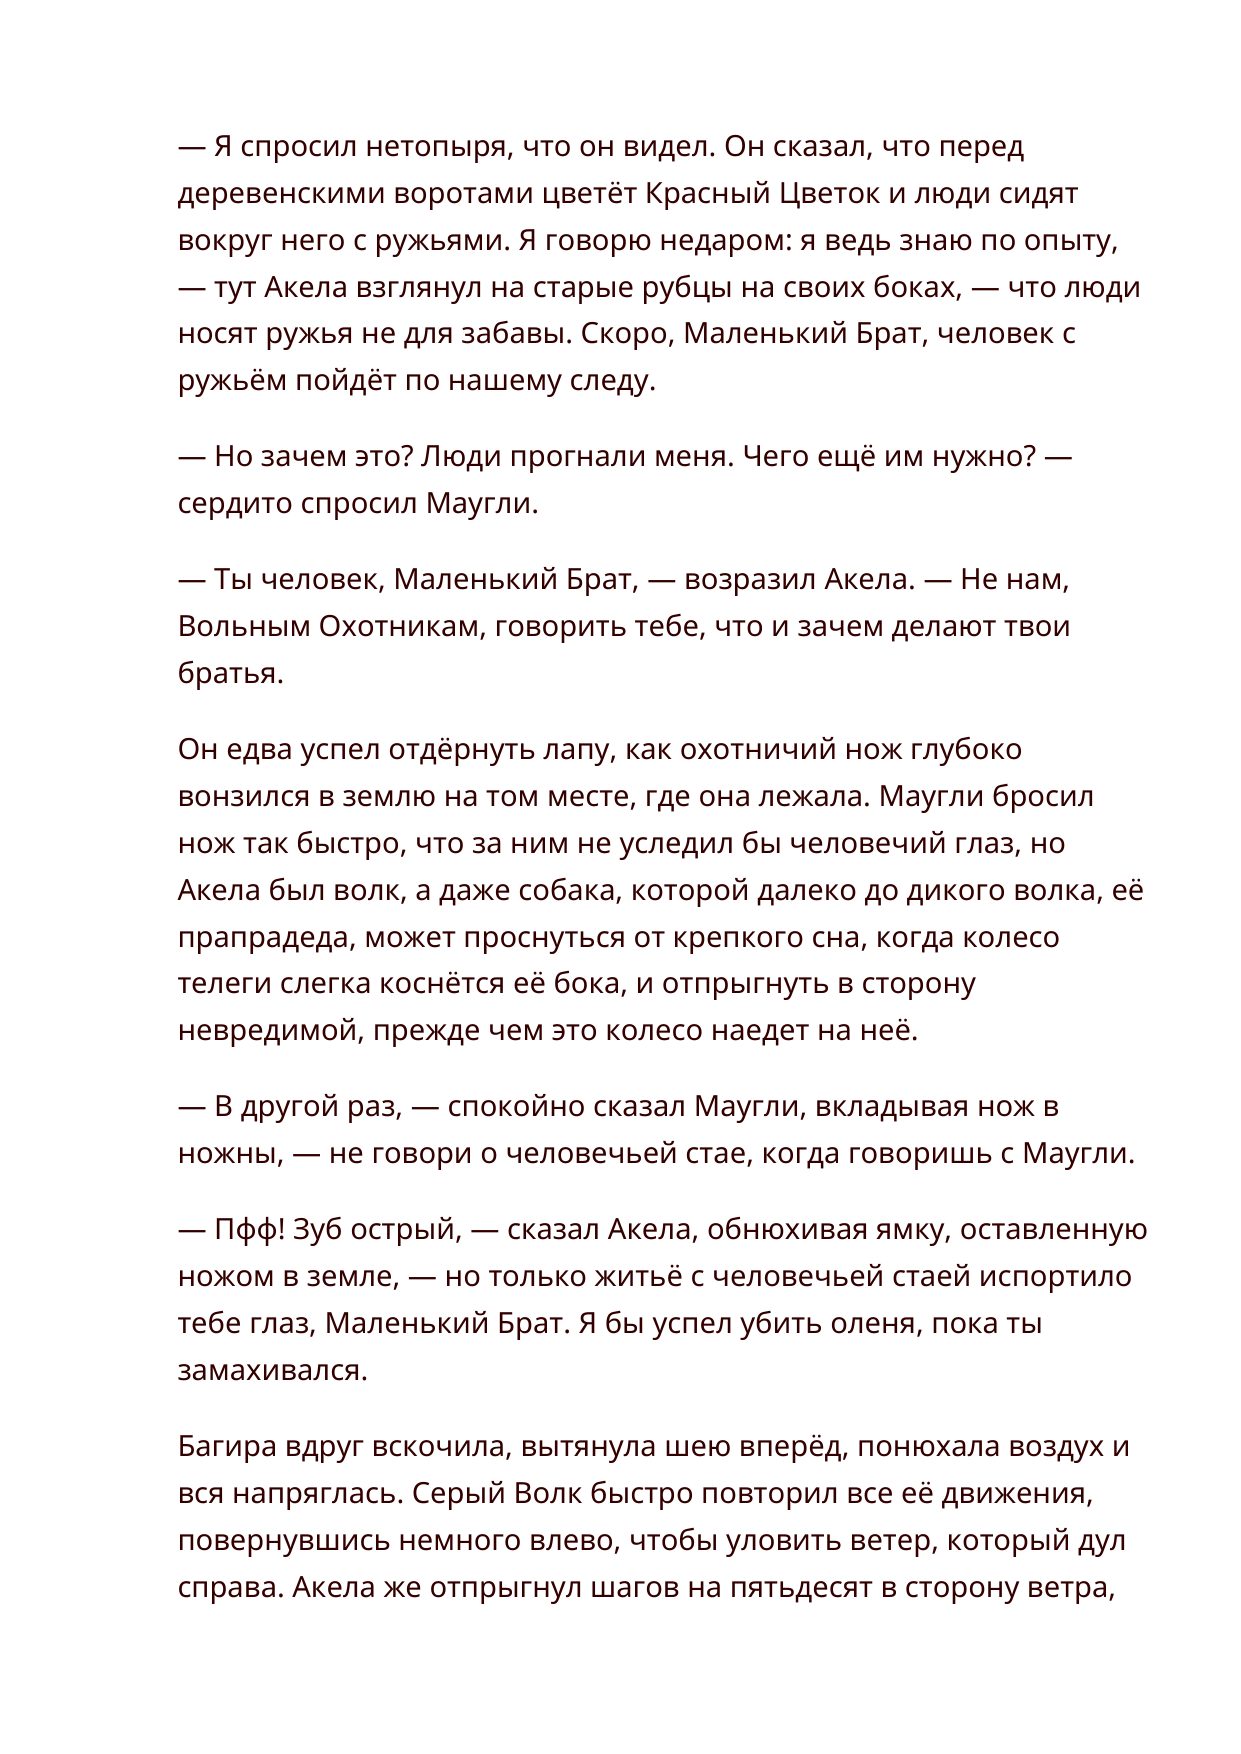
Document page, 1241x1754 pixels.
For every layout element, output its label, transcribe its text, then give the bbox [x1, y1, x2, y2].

text — В другой раз, — спокойно сказал Маугли, вкладывая нож в ножны, — не говори о человечьей стае, когда говоришь с Маугли. [177, 1078, 1152, 1172]
text — Я спросил нетопыря, что он видел. Он сказал, что перед деревенскими воротами цветёт Красный Цветок и люди сидят вокруг него с ружьями. Я говорю недаром: я ведь знаю по опыту, — тут Акела взглянул на старые рубцы на своих боках, — что люди носят ружья не для забавы. Скоро, Маленький Брат, человек с ружьём пойдёт по нашему следу. [177, 118, 1152, 399]
text — Но зачем это? Люди прогнали меня. Чего ещё им нужно? — сердито спросил Маугли. [177, 428, 1152, 522]
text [177, 1418, 1152, 1606]
text — Пфф! Зуб острый, — сказал Акела, обнюхивая ямку, оставленную ножом в земле, — но только житьё с человечьей стаей испортило тебе глаз, Маленький Брат. Я бы успел убить оленя, пока ты замахивался. [177, 1201, 1152, 1389]
text Он едва успел отдёрнуть лапу, как охотничий нож глубоко вонзился в землю на том месте, где она лежала. Маугли бросил нож так быстро, что за ним не уследил бы человечий глаз, но Акела был волк, а даже собака, которой далеко до дикого волка, её прапрадеда, может проснуться от крепкого сна, когда колесо телеги слегка коснётся её бока, и отпрыгнуть в сторону невредимой, прежде чем это колесо наедет на неё. [177, 721, 1152, 1049]
text — Ты человек, Маленький Брат, — возразил Акела. — Не нам, Вольным Охотникам, говорить тебе, что и зачем делают твои братья. [177, 551, 1152, 692]
